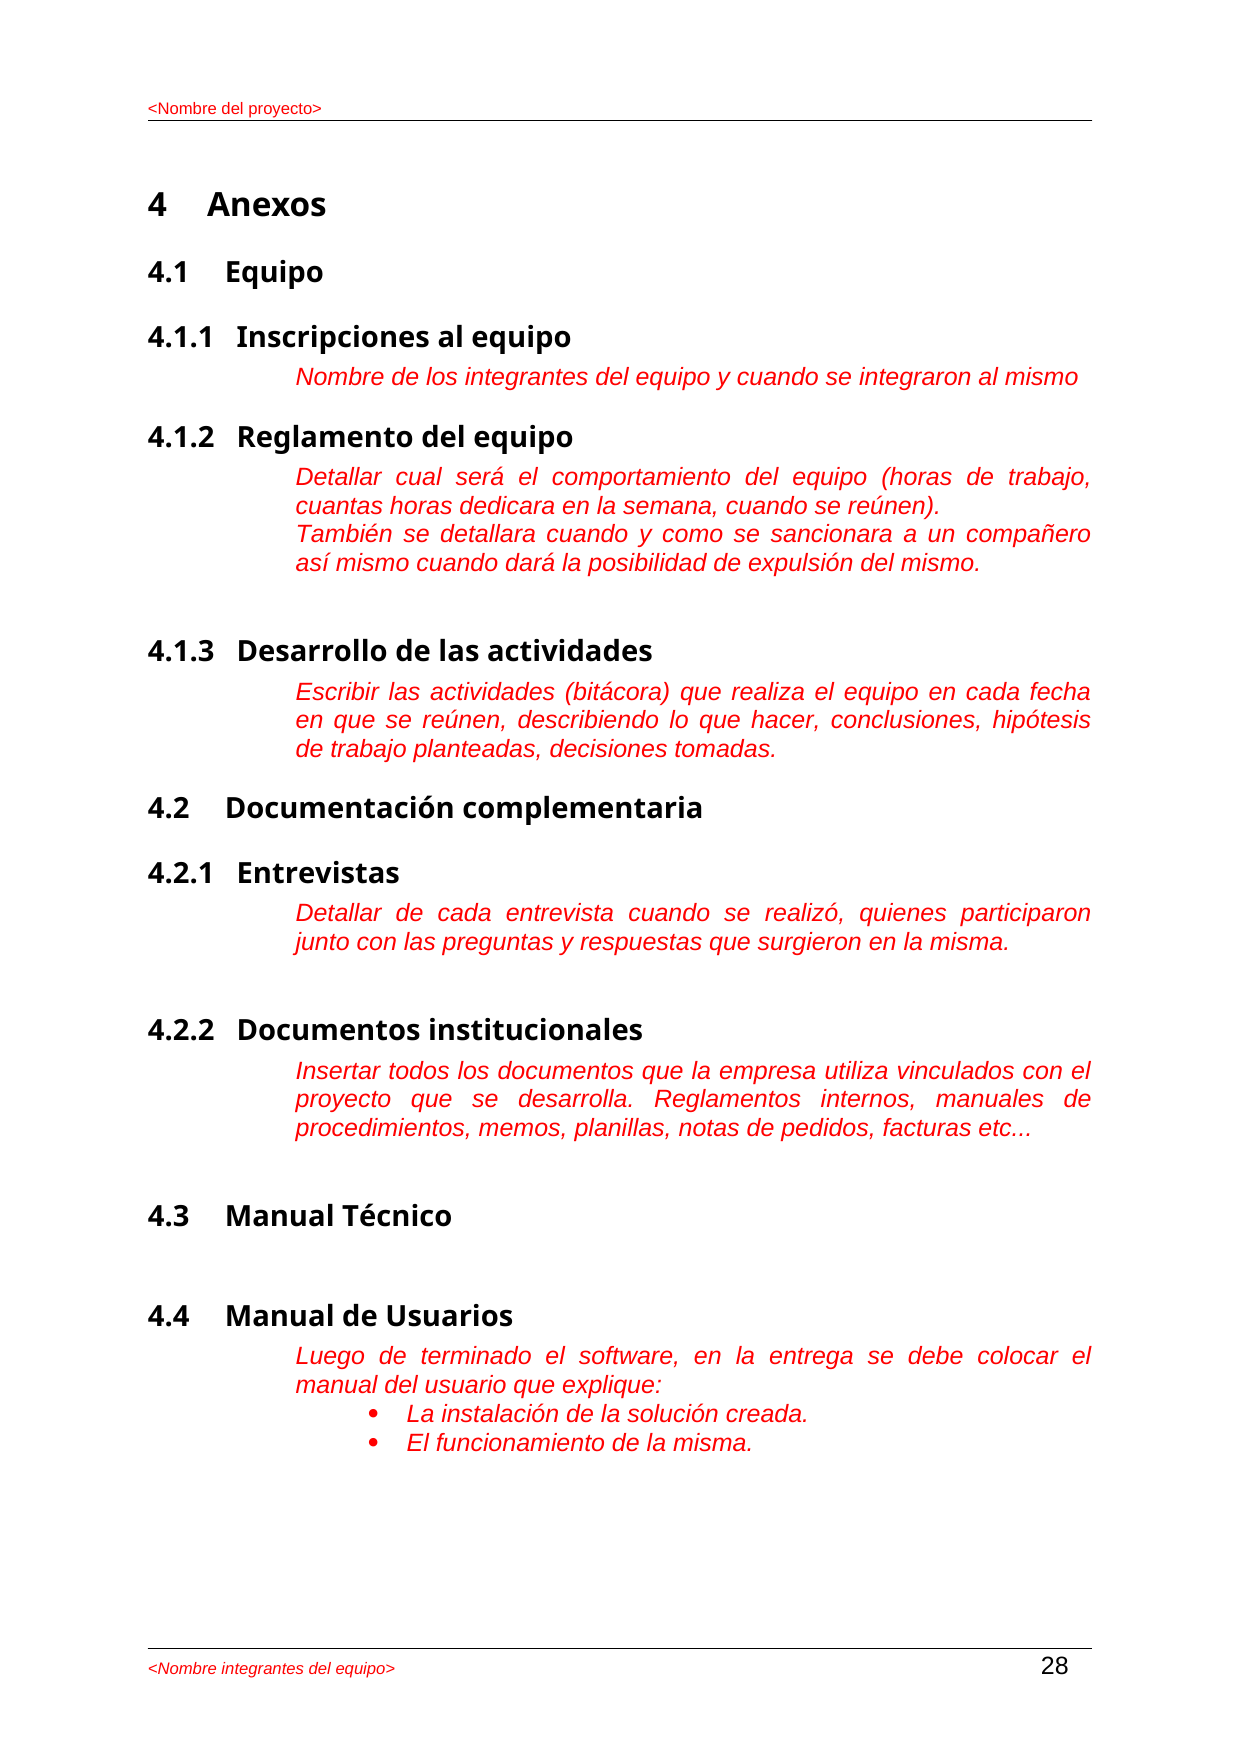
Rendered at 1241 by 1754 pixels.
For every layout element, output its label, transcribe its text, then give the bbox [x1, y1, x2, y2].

subtitle Documentación complementaria [148, 788, 1092, 827]
text También se detallara cuando y como se sancionara a un compañero así mismo cuando dará la posibilidad de expulsión del mismo. [295, 519, 1092, 577]
subtitle Reglamento del equipo [148, 416, 1092, 456]
subtitle Equipo [148, 252, 1092, 291]
subtitle Anexos [148, 181, 1092, 227]
subtitle Manual de Usuarios [148, 1295, 1092, 1335]
text Detallar cual será el comportamiento del equipo (horas de trabajo, cuantas horas dedicara en la semana, cuando se reúnen). [295, 462, 1092, 519]
subtitle Documentos institucionales [148, 1010, 1092, 1049]
text Detallar de cada entrevista cuando se realizó, quienes participaron junto con las preguntas y respuestas que surgieron en la misma. [295, 898, 1092, 956]
text Insertar todos los documentos que la empresa utiliza vinculados con el proyecto que se desarrolla. Reglamentos internos, manuales de procedimientos, memos, planillas, notas de pedidos, facturas etc... [295, 1056, 1092, 1142]
subtitle Manual Técnico [148, 1196, 1092, 1235]
subtitle Inscripciones al equipo [148, 316, 1092, 356]
text Luego de terminado el software, en la entrega se debe colocar el manual del usuario que explique: [295, 1341, 1092, 1399]
subtitle Entrevistas [148, 852, 1092, 892]
list El funcionamiento de la misma. [369, 1428, 1092, 1456]
text Escribir las actividades (bitácora) que realiza el equipo en cada fecha en que se reúnen, describiendo lo que hacer, conclusiones, hipótesis de trabajo planteadas, decisiones tomadas. [295, 677, 1092, 763]
list La instalación de la solución creada. [369, 1399, 1092, 1428]
subtitle Desarrollo de las actividades [148, 631, 1092, 670]
text Nombre de los integrantes del equipo y cuando se integraron al mismo [295, 362, 1092, 391]
